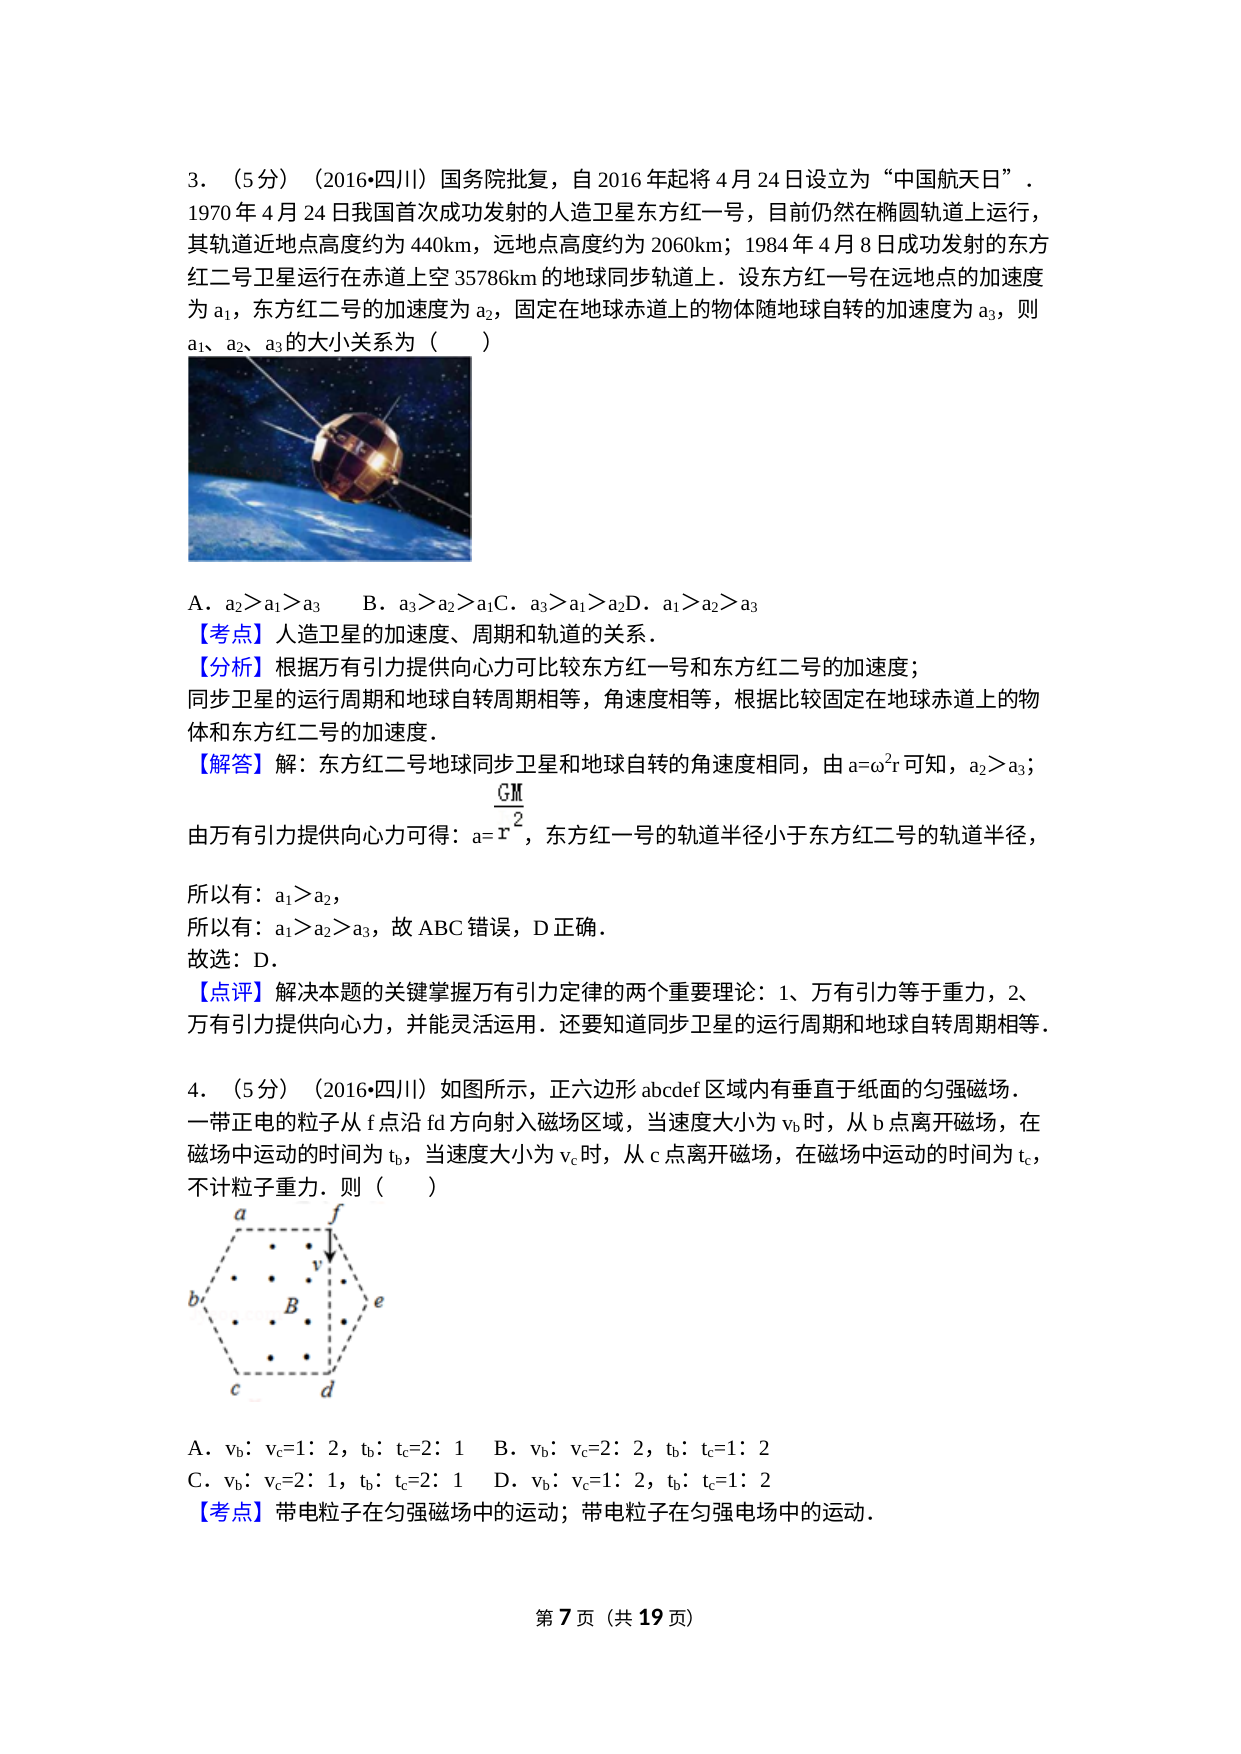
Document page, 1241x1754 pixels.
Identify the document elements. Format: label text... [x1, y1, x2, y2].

text 【分析】根据万有引力提供向心力可比较东方红一号和东方红二号的加速度； [187, 649, 1053, 682]
text A．vb：vc=1：2，tb：tc=2：1 B．vb：vc=2：2，tb：tc=1：2 [187, 1429, 1053, 1462]
picture [187, 1201, 386, 1402]
text A．a2＞a1＞a3 B．a3＞a2＞a1 C．a3＞a1＞a2 D．a1＞a2＞a3 [187, 584, 1053, 617]
text C．vb：vc=2：1，tb：tc=2：1 D．vb：vc=1：2，tb：tc=1：2 [187, 1462, 1053, 1494]
text 【考点】带电粒子在匀强磁场中的运动；带电粒子在匀强电场中的运动．菁优网版权所有 [187, 1494, 1053, 1527]
text 3．（5分）（2016•四川）国务院批复，自2016年起将4月24日设立为“中国航天日”．1970年4月24日我国首次成功发射的人造卫星东方红一号，目前仍然在椭圆轨道上运行，其轨道近地点高度约为440km，远地点高度约为2060km；1984年4月8日成功发射的东方红二号卫星运行在赤道上空35786km的地球同步轨道上．设东方红一号在远地点的加速度为a1，东方红二号的加速度为a2，固定在地球赤道上的物体随地球自转的加速度为a3，则a1、a2、a3的大小关系为（ ） [187, 162, 1053, 357]
picture [494, 779, 524, 844]
text 4．（5分）（2016•四川）如图所示，正六边形abcdef区域内有垂直于纸面的匀强磁场．一带正电的粒子从f点沿fd方向射入磁场区域，当速度大小为vb时，从b点离开磁场，在磁场中运动的时间为tb，当速度大小为vc时，从c点离开磁场，在磁场中运动的时间为tc，不计粒子重力．则（ ） [187, 1072, 1053, 1202]
text 所以有：a1＞a2＞a3，故ABC错误，D正确． [187, 909, 1053, 942]
text 由万有引力提供向心力可得：a=，东方红一号的轨道半径小于东方红二号的轨道半径，所以有：a1＞a2， [187, 779, 1053, 909]
text 同步卫星的运行周期和地球自转周期相等，角速度相等，根据比较固定在地球赤道上的物体和东方红二号的加速度． [187, 682, 1053, 747]
text 故选：D． [187, 942, 1053, 974]
text 【考点】人造卫星的加速度、周期和轨道的关系．菁优网版权所有 [187, 617, 1053, 649]
text 【解答】解：东方红二号地球同步卫星和地球自转的角速度相同，由a=ω2r可知，a2＞a3； [187, 747, 1053, 779]
picture [187, 356, 472, 562]
text 【点评】解决本题的关键掌握万有引力定律的两个重要理论：1、万有引力等于重力，2、万有引力提供向心力，并能灵活运用．还要知道同步卫星的运行周期和地球自转周期相等． [187, 974, 1053, 1039]
